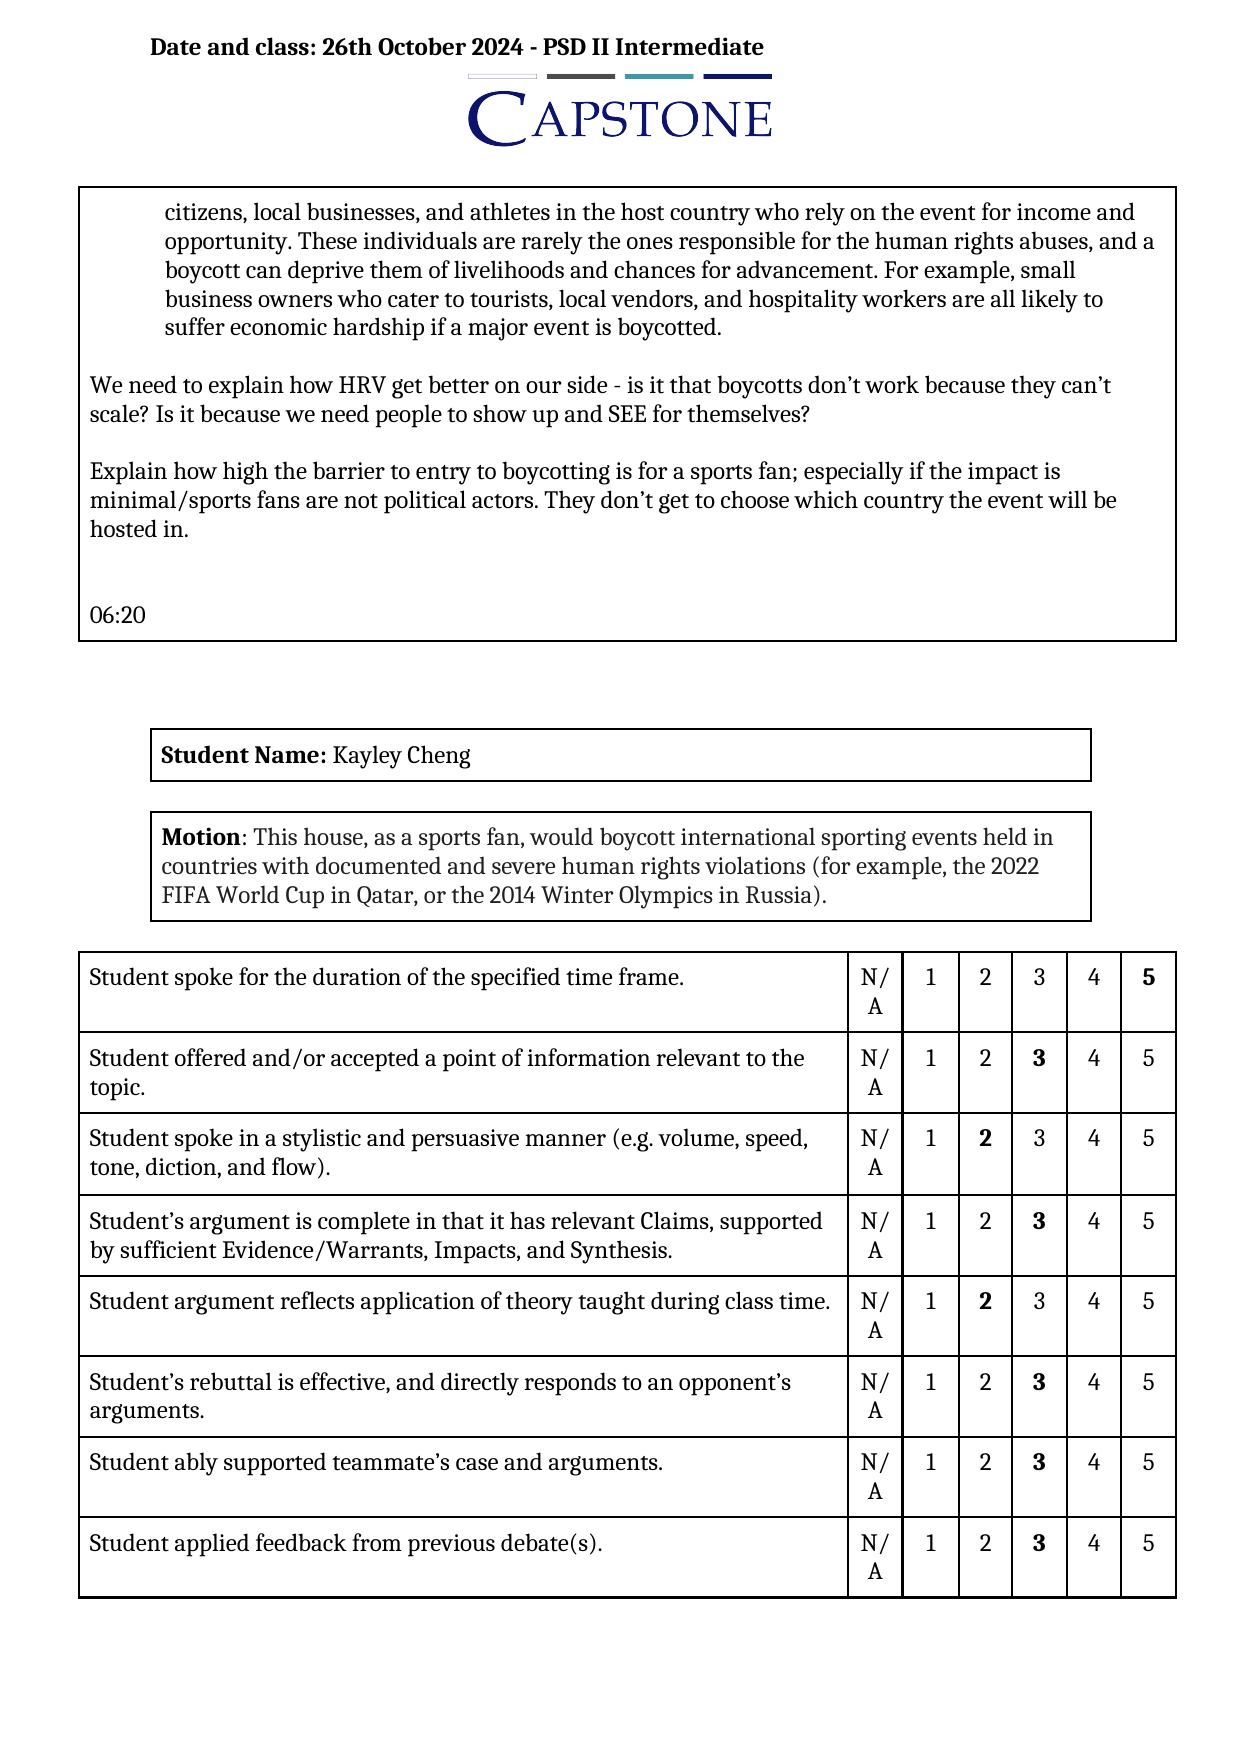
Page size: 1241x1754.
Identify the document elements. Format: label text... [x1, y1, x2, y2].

table_cell 5 [1122, 1357, 1175, 1436]
table_cell 4 [1068, 1114, 1120, 1194]
table_cell N/A [849, 1277, 901, 1355]
table_cell 4 [1068, 1196, 1120, 1275]
table_cell Student’s rebuttal is effective, and directly responds to an opponent’s arguments. [80, 1357, 847, 1436]
table_cell 1 [904, 1357, 958, 1436]
table_cell 1 [904, 1277, 958, 1355]
table_cell 5 [1122, 1438, 1175, 1516]
table_cell 1 [904, 1518, 958, 1596]
table_header 1 [904, 953, 958, 1031]
table_header 2 [960, 953, 1011, 1031]
table_cell 3 [1013, 1438, 1066, 1516]
table_cell Student offered and/or accepted a point of information relevant to the topic. [80, 1033, 847, 1112]
table_cell 5 [1122, 1518, 1175, 1596]
table_cell N/A [849, 1196, 901, 1275]
table_cell 3 [1013, 1277, 1066, 1355]
table_cell 3 [1013, 1518, 1066, 1596]
table_cell Student’s argument is complete in that it has relevant Claims, supported by sufficient Evidence/Warrants, Impacts, and Synthesis. [80, 1196, 847, 1275]
table_cell 5 [1122, 1033, 1175, 1112]
table_cell 3 [1013, 1196, 1066, 1275]
table_cell N/A [849, 1357, 901, 1436]
table_cell N/A [849, 1518, 901, 1596]
table_cell 1 [904, 1114, 958, 1194]
table_cell 5 [1122, 1114, 1175, 1194]
table_header N/A [849, 953, 901, 1031]
table_cell 2 [960, 1438, 1011, 1516]
table_cell 2 [960, 1277, 1011, 1355]
table_cell N/A [849, 1114, 901, 1194]
table_header Student spoke for the duration of the specified time frame. [80, 953, 847, 1031]
table_cell Student spoke in a stylistic and persuasive manner (e.g. volume, speed, tone, diction, and flow). [80, 1114, 847, 1194]
table_cell Student argument reflects application of theory taught during class time. [80, 1277, 847, 1355]
table_cell 2 [960, 1033, 1011, 1112]
table_cell 1 [904, 1033, 958, 1112]
table_cell Student applied feedback from previous debate(s). [80, 1518, 847, 1596]
table_cell 2 [960, 1196, 1011, 1275]
table_cell 4 [1068, 1518, 1120, 1596]
table_header Student Name: Kayley Cheng [152, 730, 1090, 780]
picture [460, 66, 781, 153]
table_cell 3 [1013, 1033, 1066, 1112]
table_header 5 [1122, 953, 1175, 1031]
table_cell 2 [960, 1357, 1011, 1436]
table_header Motion: This house, as a sports fan, would boycott international sporting events held in countries with documented and severe human rights violations (for example, the 2022 FIFA World Cup in Qatar, or the 2014 Winter Olympics in Russia). [152, 813, 1090, 920]
table_cell 2 [960, 1518, 1011, 1596]
table_cell 4 [1068, 1277, 1120, 1355]
table_cell 3 [1013, 1357, 1066, 1436]
table_cell N/A [849, 1438, 901, 1516]
table_cell 5 [1122, 1277, 1175, 1355]
table_cell 1 [904, 1438, 958, 1516]
table_cell 4 [1068, 1357, 1120, 1436]
table_cell 2 [960, 1114, 1011, 1194]
table_cell 1 [904, 1196, 958, 1275]
table_cell 5 [1122, 1196, 1175, 1275]
table_header 3 [1013, 953, 1066, 1031]
table_cell N/A [849, 1033, 901, 1112]
table_cell 3 [1013, 1114, 1066, 1194]
table_cell 4 [1068, 1438, 1120, 1516]
table_header 4 [1068, 953, 1120, 1031]
table_cell 4 [1068, 1033, 1120, 1112]
table_cell Student ably supported teammate’s case and arguments. [80, 1438, 847, 1516]
